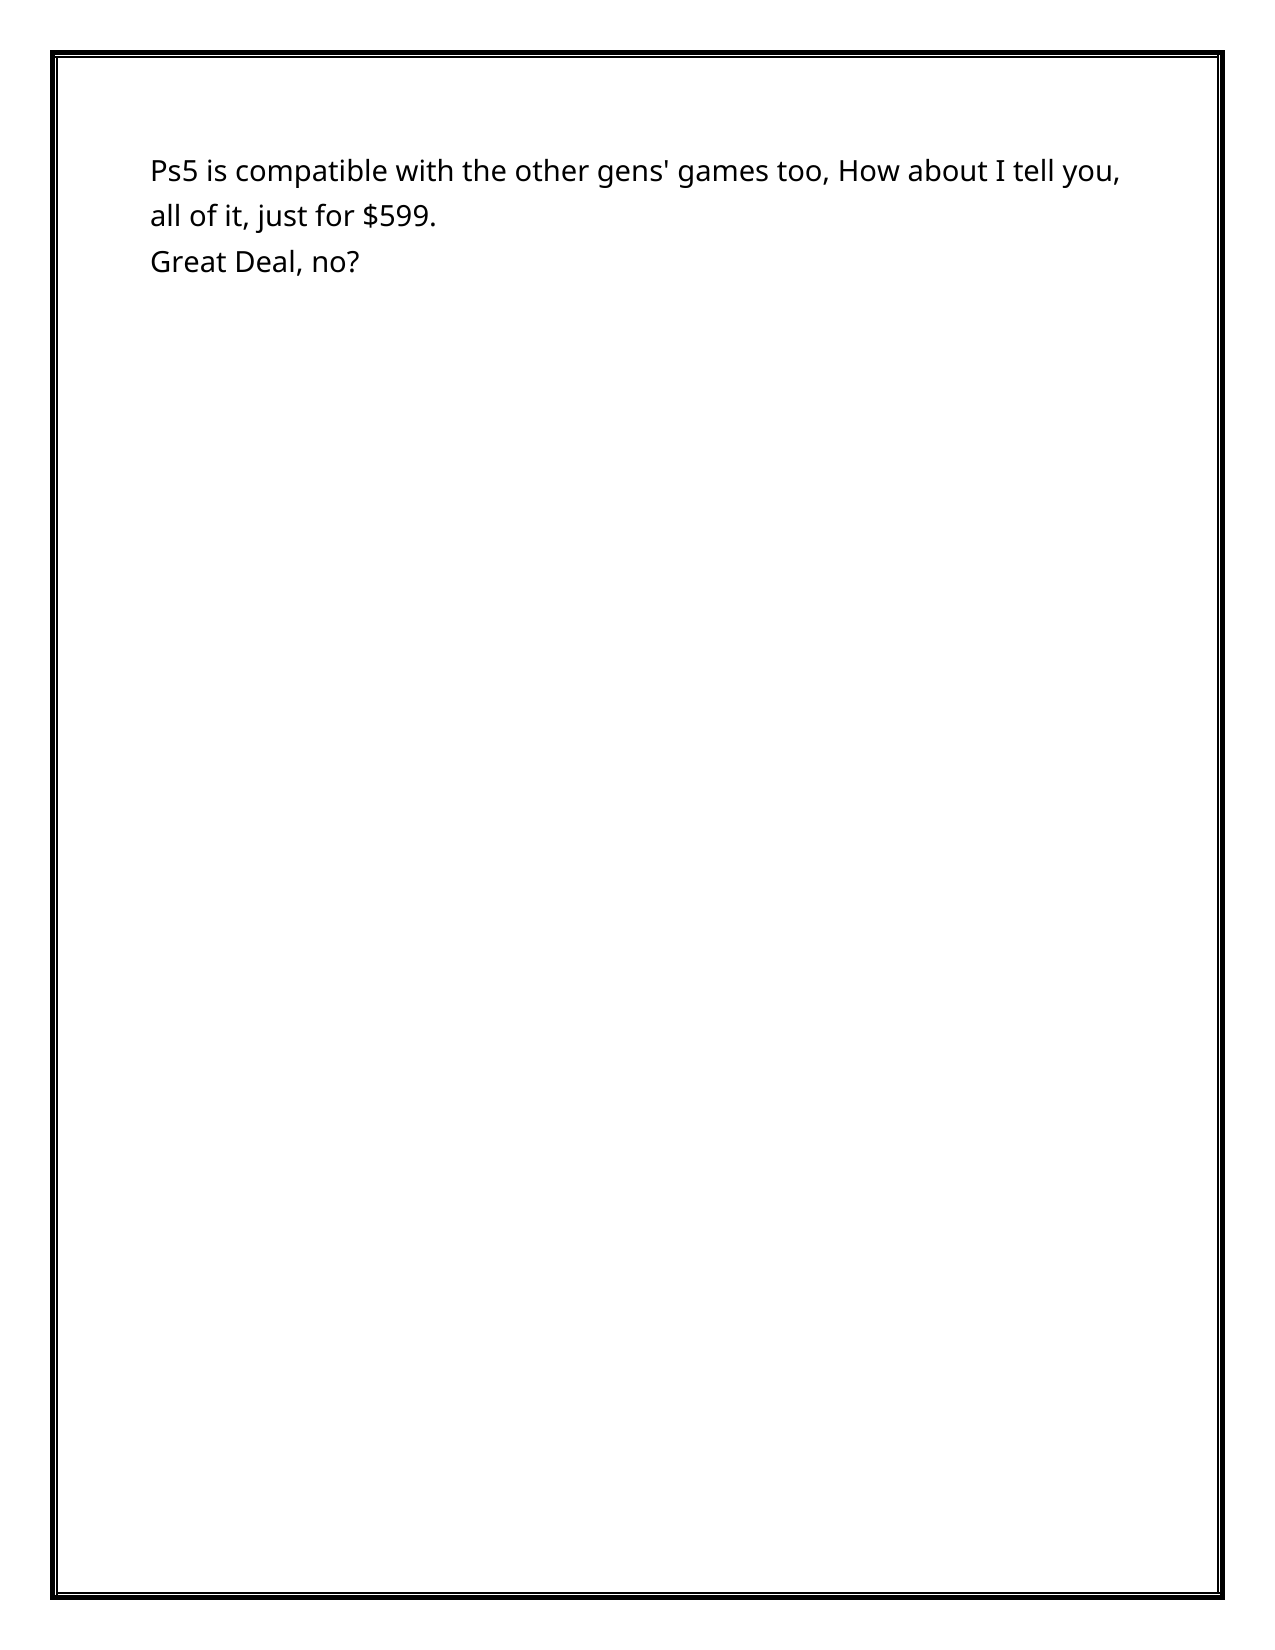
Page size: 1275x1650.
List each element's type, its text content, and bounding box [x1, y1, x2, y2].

text Great Deal, no? [150, 241, 1125, 281]
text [150, 150, 1125, 235]
